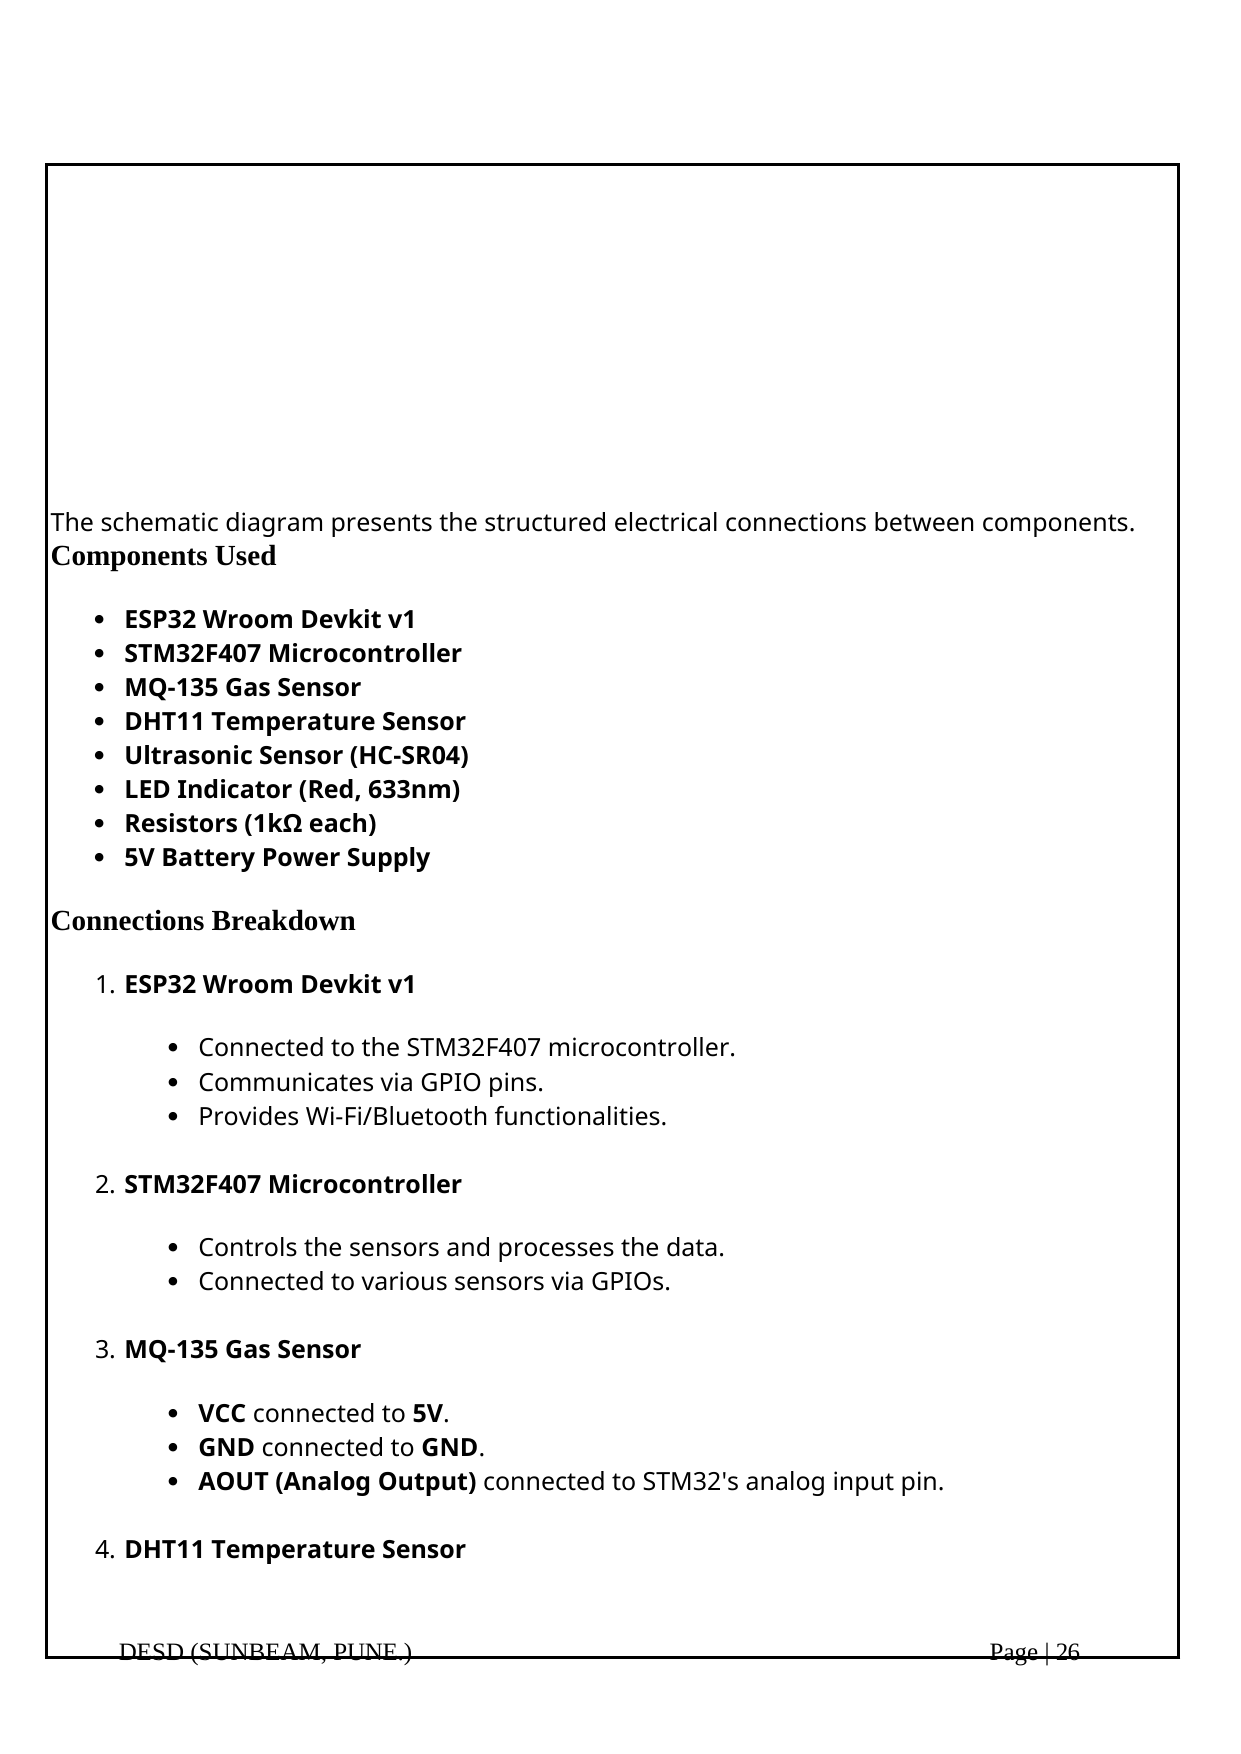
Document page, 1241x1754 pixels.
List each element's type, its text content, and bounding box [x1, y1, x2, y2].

list VCC connected to 5V. [168, 1396, 1175, 1430]
list AOUT (Analog Output) connected to STM32's analog input pin. [168, 1464, 1175, 1498]
list ESP32 Wroom Devkit v1 [95, 967, 1175, 1001]
list 5V Battery Power Supply [95, 840, 1175, 874]
list DHT11 Temperature Sensor [95, 1532, 1175, 1566]
list MQ-135 Gas Sensor [95, 670, 1175, 704]
subtitle Components Used [50, 538, 1175, 572]
list GND connected to GND. [168, 1430, 1175, 1464]
list ESP32 Wroom Devkit v1 [95, 602, 1175, 636]
list Provides Wi-Fi/Bluetooth functionalities. [168, 1098, 1175, 1132]
list STM32F407 Microcontroller [95, 636, 1175, 670]
list DHT11 Temperature Sensor [95, 704, 1175, 738]
list Communicates via GPIO pins. [168, 1064, 1175, 1098]
list Resistors (1kΩ each) [95, 806, 1175, 840]
list Connected to various sensors via GPIOs. [168, 1264, 1175, 1298]
list STM32F407 Microcontroller [95, 1166, 1175, 1200]
list Ultrasonic Sensor (HC-SR04) [95, 738, 1175, 772]
list Connected to the STM32F407 microcontroller. [168, 1030, 1175, 1064]
list MQ-135 Gas Sensor [95, 1332, 1175, 1366]
list The schematic diagram presents the structured electrical connections between components. [50, 504, 1175, 538]
subtitle Connections Breakdown [50, 903, 1175, 937]
list LED Indicator (Red, 633nm) [95, 772, 1175, 806]
list Controls the sensors and processes the data. [168, 1230, 1175, 1264]
